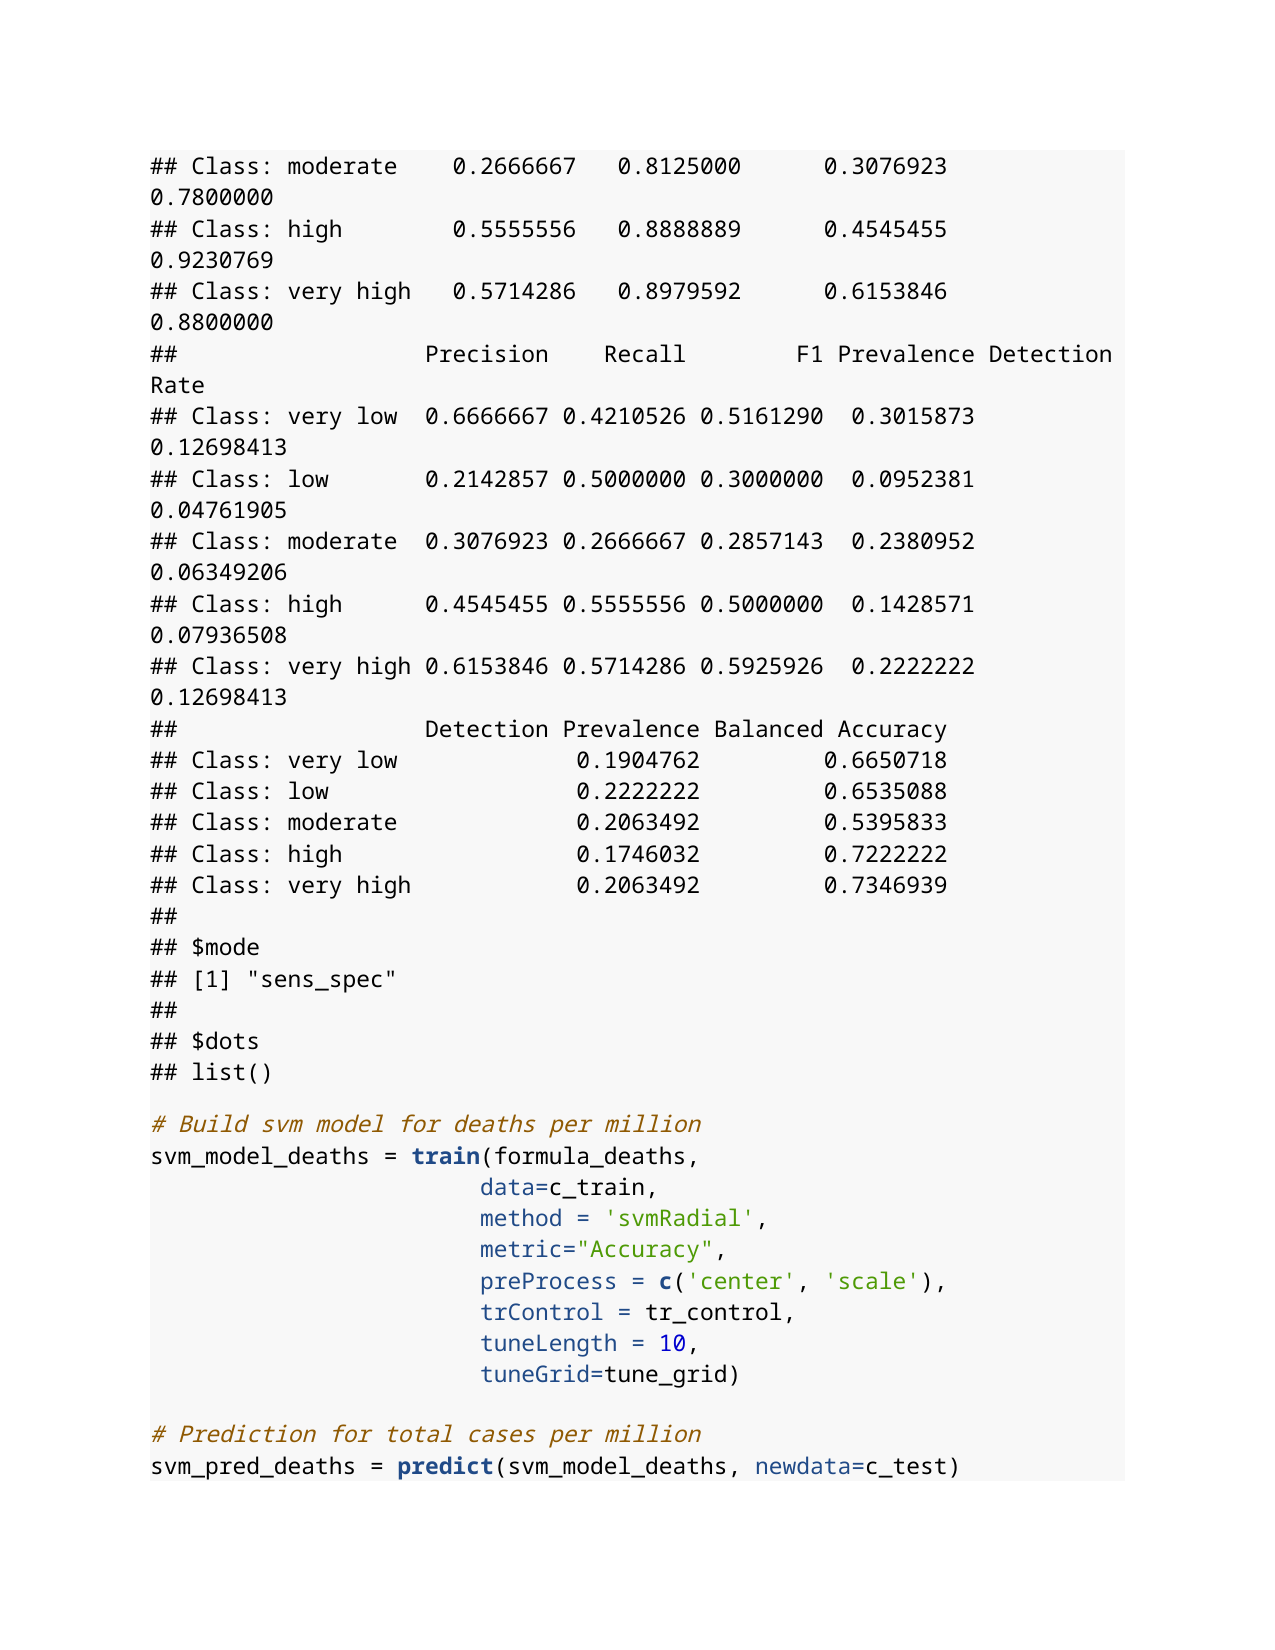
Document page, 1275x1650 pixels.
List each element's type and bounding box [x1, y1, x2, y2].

text [150, 150, 1125, 1087]
text [150, 1108, 1125, 1481]
